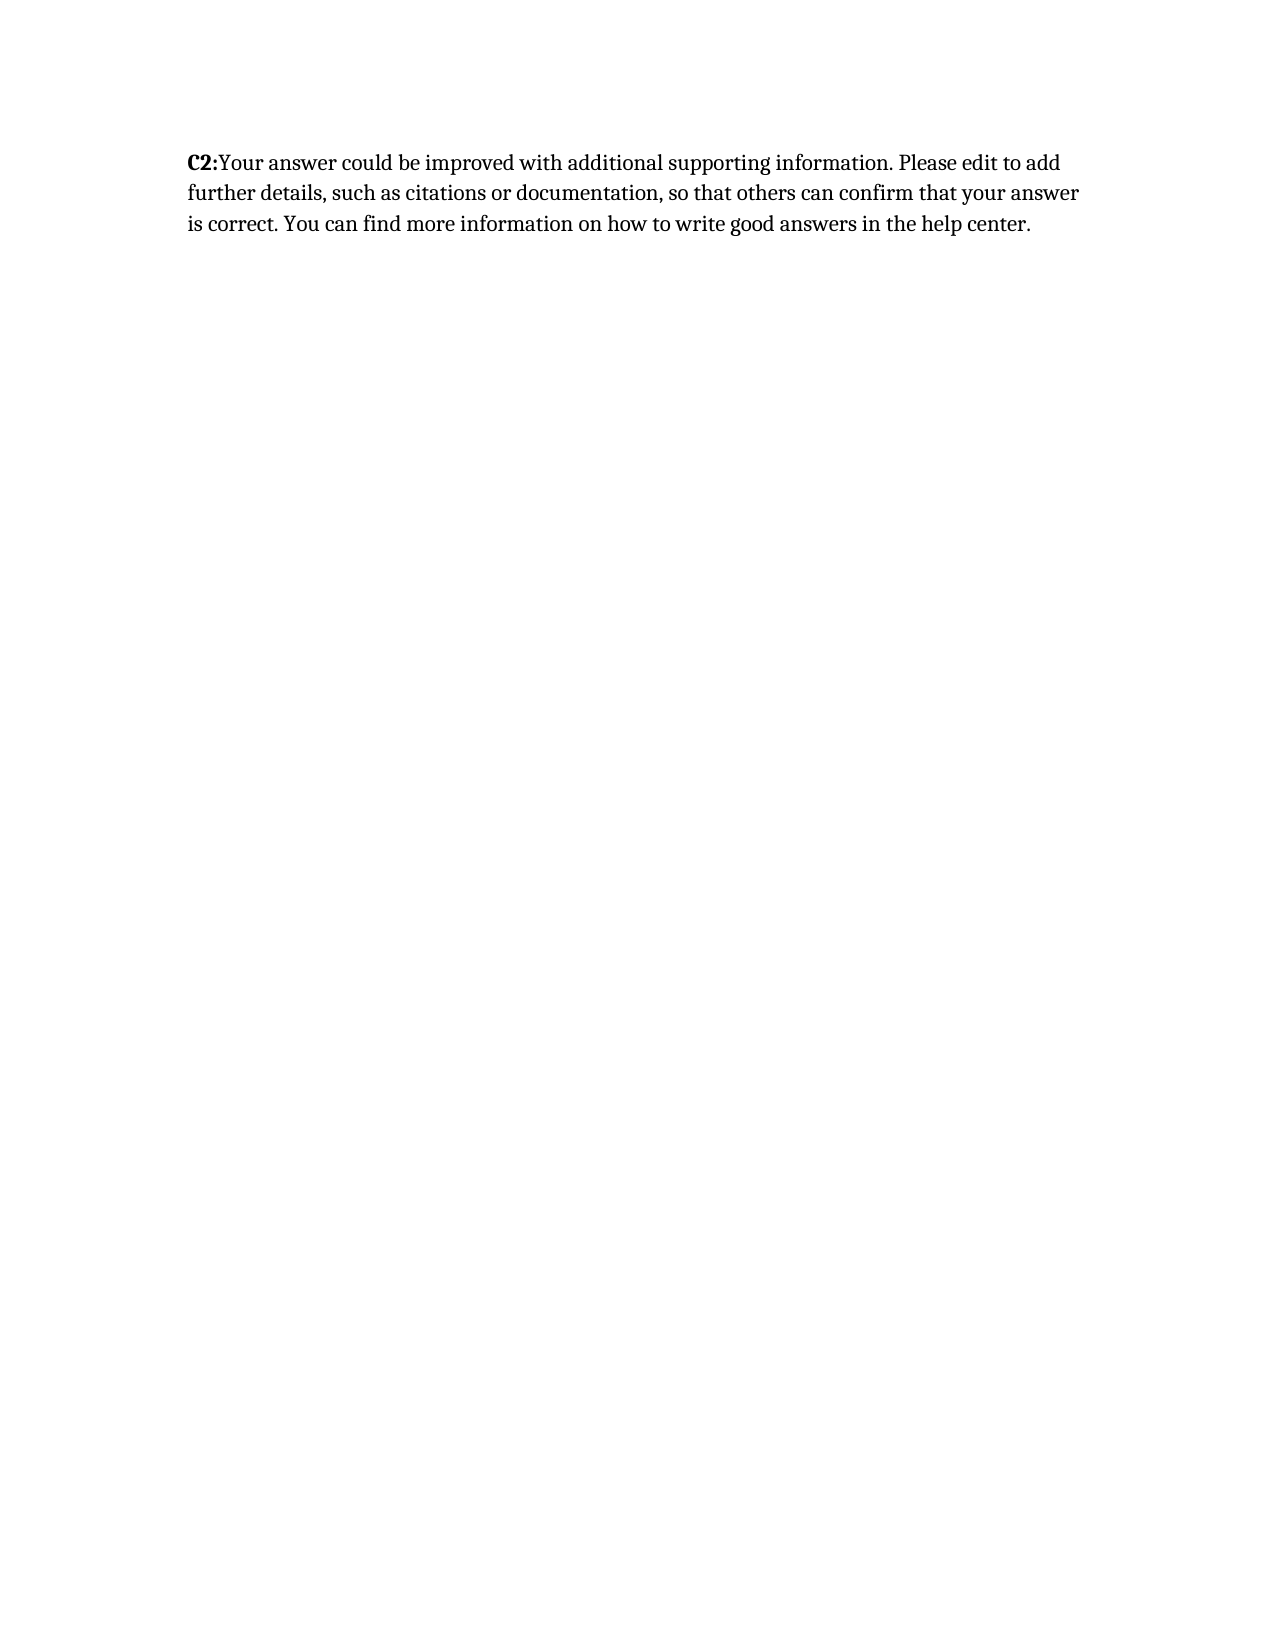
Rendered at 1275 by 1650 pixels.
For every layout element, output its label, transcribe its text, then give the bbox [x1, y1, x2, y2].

text C2:Your answer could be improved with additional supporting information. Please edit to add further details, such as citations or documentation, so that others can confirm that your answer is correct. You can find more information on how to write good answers in the help center. [187, 150, 1087, 237]
